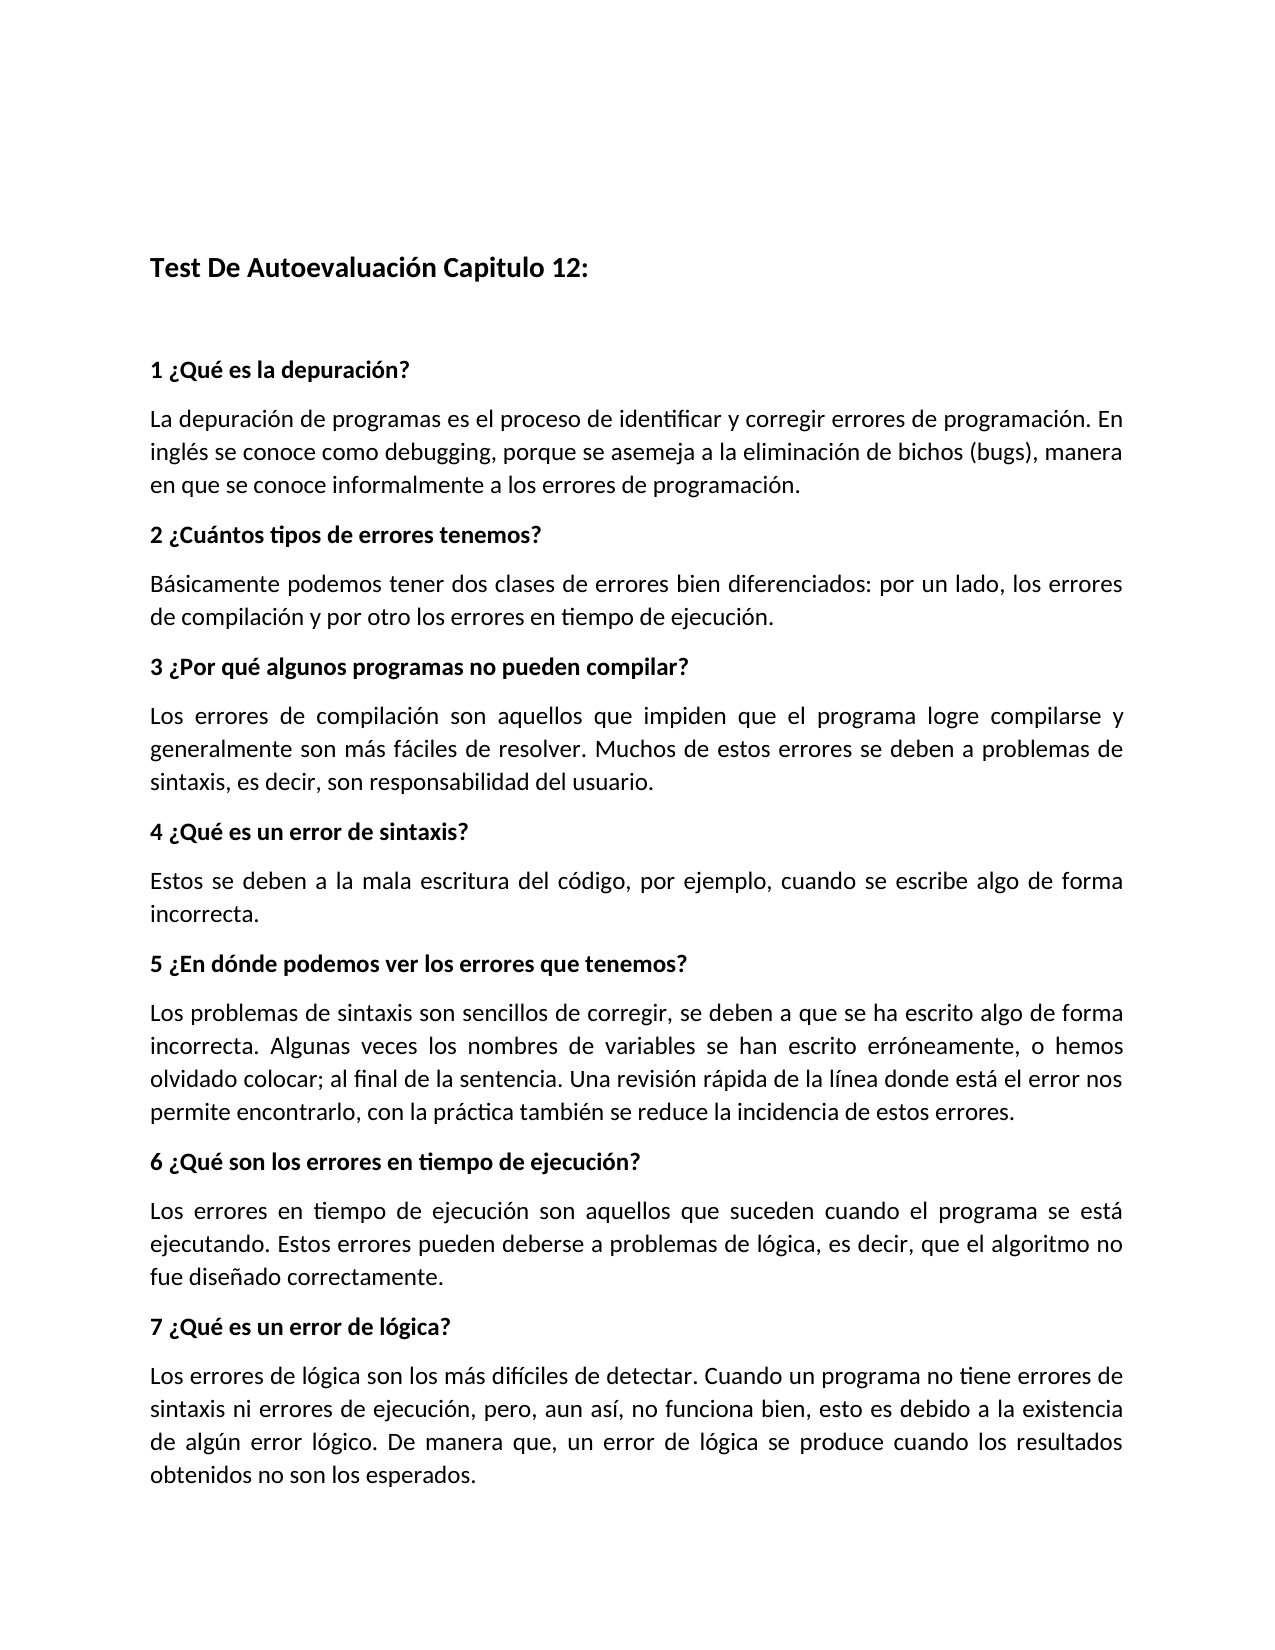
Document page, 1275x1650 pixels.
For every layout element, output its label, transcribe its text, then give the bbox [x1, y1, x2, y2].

text La depuración de programas es el proceso de identificar y corregir errores de programación. En inglés se conoce como debugging, porque se asemeja a la eliminación de bichos (bugs), manera en que se conoce informalmente a los errores de programación. [150, 403, 1125, 500]
text Los errores de compilación son aquellos que impiden que el programa logre compilarse y generalmente son más fáciles de resolver. Muchos de estos errores se deben a problemas de sintaxis, es decir, son responsabilidad del usuario. [150, 701, 1125, 797]
text 6 ¿Qué son los errores en tiempo de ejecución? [150, 1146, 1125, 1176]
text 7 ¿Qué es un error de lógica? [150, 1311, 1125, 1341]
text 2 ¿Cuántos tipos de errores tenemos? [150, 519, 1125, 549]
text 3 ¿Por qué algunos programas no pueden compilar? [150, 651, 1125, 681]
text 5 ¿En dónde podemos ver los errores que tenemos? [150, 948, 1125, 978]
text 1 ¿Qué es la depuración? [150, 354, 1125, 384]
text 4 ¿Qué es un error de sintaxis? [150, 816, 1125, 846]
text Los errores en tiempo de ejecución son aquellos que suceden cuando el programa se está ejecutando. Estos errores pueden deberse a problemas de lógica, es decir, que el algoritmo no fue diseñado correctamente. [150, 1196, 1125, 1292]
text Básicamente podemos tener dos clases de errores bien diferenciados: por un lado, los errores de compilación y por otro los errores en tiempo de ejecución. [150, 568, 1125, 632]
text Test De Autoevaluación Capitulo 12: [150, 249, 1125, 285]
text Estos se deben a la mala escritura del código, por ejemplo, cuando se escribe algo de forma incorrecta. [150, 866, 1125, 929]
text Los problemas de sintaxis son sencillos de corregir, se deben a que se ha escrito algo de forma incorrecta. Algunas veces los nombres de variables se han escrito erróneamente, o hemos olvidado colocar; al final de la sentencia. Una revisión rápida de la línea donde está el error nos permite encontrarlo, con la práctica también se reduce la incidencia de estos errores. [150, 998, 1125, 1127]
text Los errores de lógica son los más difíciles de detectar. Cuando un programa no tiene errores de sintaxis ni errores de ejecución, pero, aun así, no funciona bien, esto es debido a la existencia de algún error lógico. De manera que, un error de lógica se produce cuando los resultados obtenidos no son los esperados. [150, 1361, 1125, 1490]
